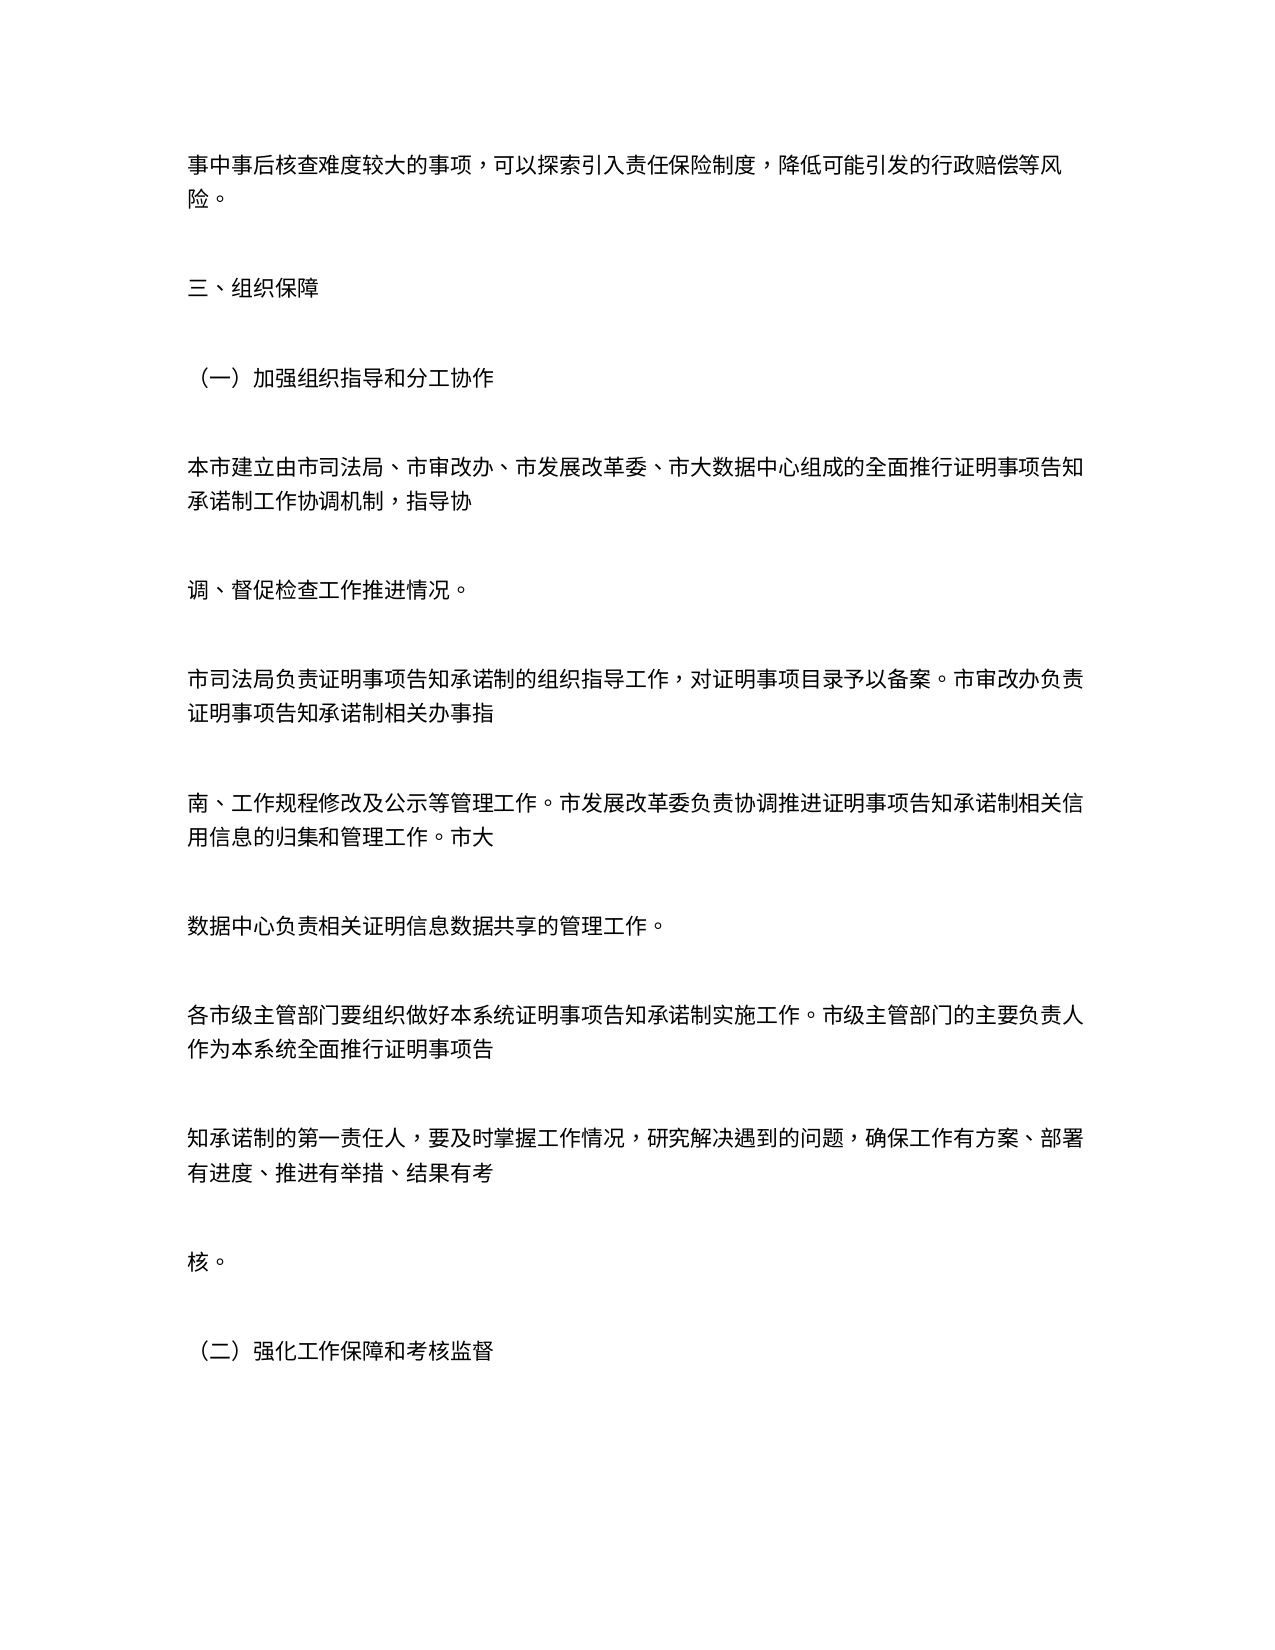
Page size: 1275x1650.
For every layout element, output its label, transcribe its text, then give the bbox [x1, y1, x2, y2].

text 知承诺制的第一责任人，要及时掌握工作情况，研究解决遇到的问题，确保工作有方案、部署有进度、推进有举措、结果有考 [187, 1123, 1087, 1221]
text （二）强化工作保障和考核监督 [187, 1336, 1087, 1400]
text 本市建立由市司法局、市审改办、市发展改革委、市大数据中心组成的全面推行证明事项告知承诺制工作协调机制，指导协 [187, 452, 1087, 550]
text 市司法局负责证明事项告知承诺制的组织指导工作，对证明事项目录予以备案。市审改办负责证明事项告知承诺制相关办事指 [187, 664, 1087, 762]
text 核。 [187, 1247, 1087, 1311]
text 事中事后核查难度较大的事项，可以探索引入责任保险制度，降低可能引发的行政赔偿等风险。 [187, 150, 1087, 248]
text 南、工作规程修改及公示等管理工作。市发展改革委负责协调推进证明事项告知承诺制相关信用信息的归集和管理工作。市大 [187, 787, 1087, 886]
text 调、督促检查工作推进情况。 [187, 575, 1087, 639]
text 三、组织保障 [187, 273, 1087, 337]
text 数据中心负责相关证明信息数据共享的管理工作。 [187, 911, 1087, 975]
text 各市级主管部门要组织做好本系统证明事项告知承诺制实施工作。市级主管部门的主要负责人作为本系统全面推行证明事项告 [187, 1000, 1087, 1098]
text （一）加强组织指导和分工协作 [187, 362, 1087, 426]
